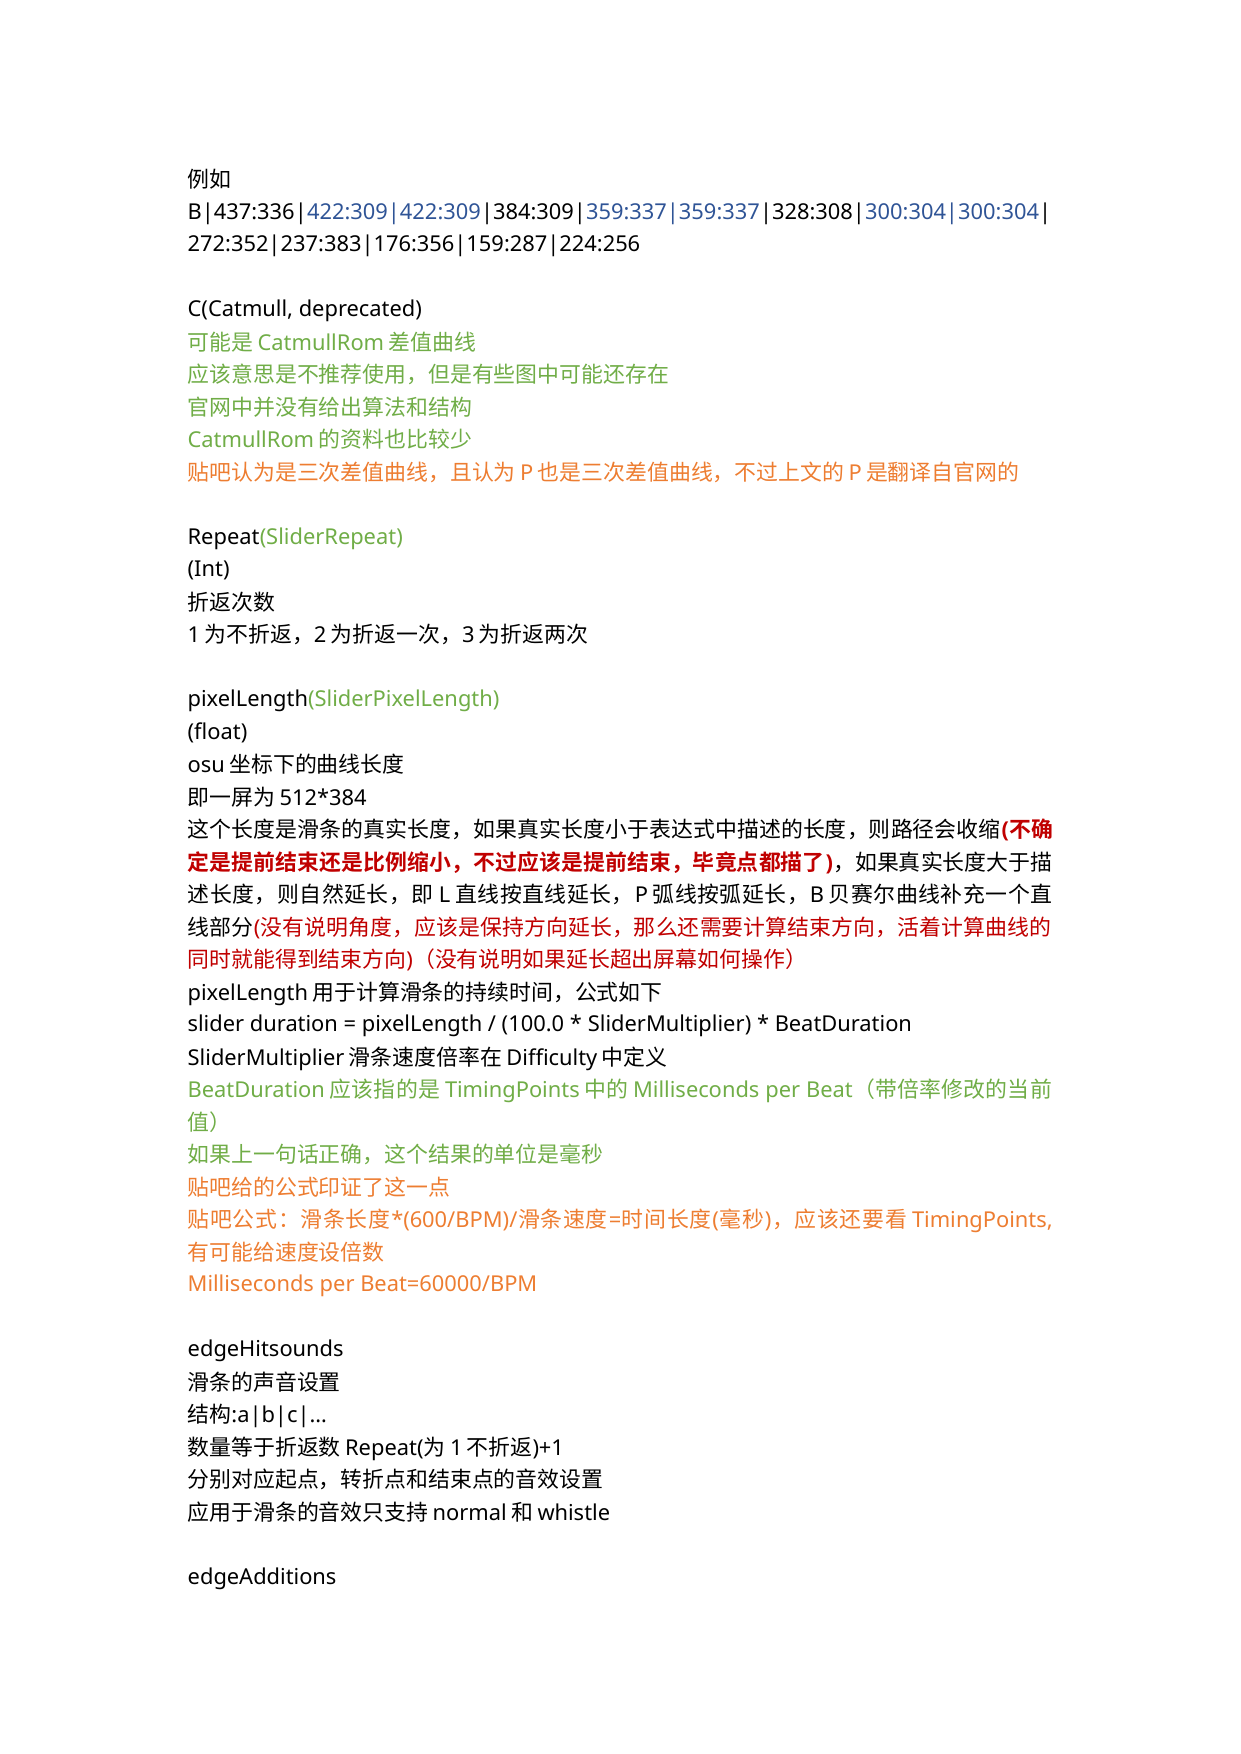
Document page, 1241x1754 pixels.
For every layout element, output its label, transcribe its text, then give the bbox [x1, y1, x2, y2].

text 折返次数 [187, 584, 1053, 617]
text pixelLength(SliderPixelLength) [187, 682, 1053, 714]
text edgeAdditions [187, 1559, 1053, 1592]
text 应用于滑条的音效只支持normal和whistle [187, 1494, 1053, 1527]
text 数量等于折返数Repeat(为1不折返)+1 [187, 1429, 1053, 1462]
text C(Catmull, deprecated) [187, 292, 1053, 324]
text CatmullRom的资料也比较少 [187, 422, 1053, 454]
text 可能是CatmullRom差值曲线 [187, 324, 1053, 357]
text B|437:336|422:309|422:309|384:309|359:337|359:337|328:308|300:304|300:304|272:352|237:383|176:356|159:287|224:256 [187, 194, 1053, 259]
text (Int) [187, 552, 1053, 584]
text 贴吧公式：滑条长度*(600/BPM)/滑条速度=时间长度(毫秒)，应该还要看TimingPoints,有可能给速度设倍数 [187, 1202, 1053, 1267]
text BeatDuration应该指的是TimingPoints中的Milliseconds per Beat（带倍率修改的当前值） [187, 1072, 1053, 1137]
text 如果上一句话正确，这个结果的单位是毫秒 [187, 1137, 1053, 1169]
text 贴吧认为是三次差值曲线，且认为P也是三次差值曲线，不过上文的P是翻译自官网的 [187, 454, 1053, 487]
text 例如 [187, 162, 1053, 194]
text 结构:a|b|c|… [187, 1397, 1053, 1429]
text edgeHitsounds [187, 1332, 1053, 1364]
text 应该意思是不推荐使用，但是有些图中可能还存在 [187, 357, 1053, 389]
text 即一屏为512*384 [187, 779, 1053, 812]
text (float) [187, 714, 1053, 747]
text 贴吧给的公式印证了这一点 [187, 1169, 1053, 1202]
text pixelLength用于计算滑条的持续时间，公式如下 [187, 974, 1053, 1007]
text Milliseconds per Beat=60000/BPM [187, 1267, 1053, 1299]
text 分别对应起点，转折点和结束点的音效设置 [187, 1462, 1053, 1494]
text 滑条的声音设置 [187, 1364, 1053, 1397]
text 官网中并没有给出算法和结构 [187, 389, 1053, 422]
text osu坐标下的曲线长度 [187, 747, 1053, 779]
text 1为不折返，2为折返一次，3为折返两次 [187, 617, 1053, 649]
text SliderMultiplier滑条速度倍率在Difficulty中定义 [187, 1039, 1053, 1072]
text slider duration = pixelLength / (100.0 * SliderMultiplier) * BeatDuration [187, 1007, 1053, 1039]
text Repeat(SliderRepeat) [187, 519, 1053, 552]
text 这个长度是滑条的真实长度，如果真实长度小于表达式中描述的长度，则路径会收缩(不确定是提前结束还是比例缩小，不过应该是提前结束，毕竟点都描了)，如果真实长度大于描述长度，则自然延长，即L直线按直线延长，P弧线按弧延长，B贝赛尔曲线补充一个直线部分(没有说明角度，应该是保持方向延长，那么还需要计算结束方向，活着计算曲线的同时就能得到结束方向)（没有说明如果延长超出屏幕如何操作） [187, 812, 1053, 974]
